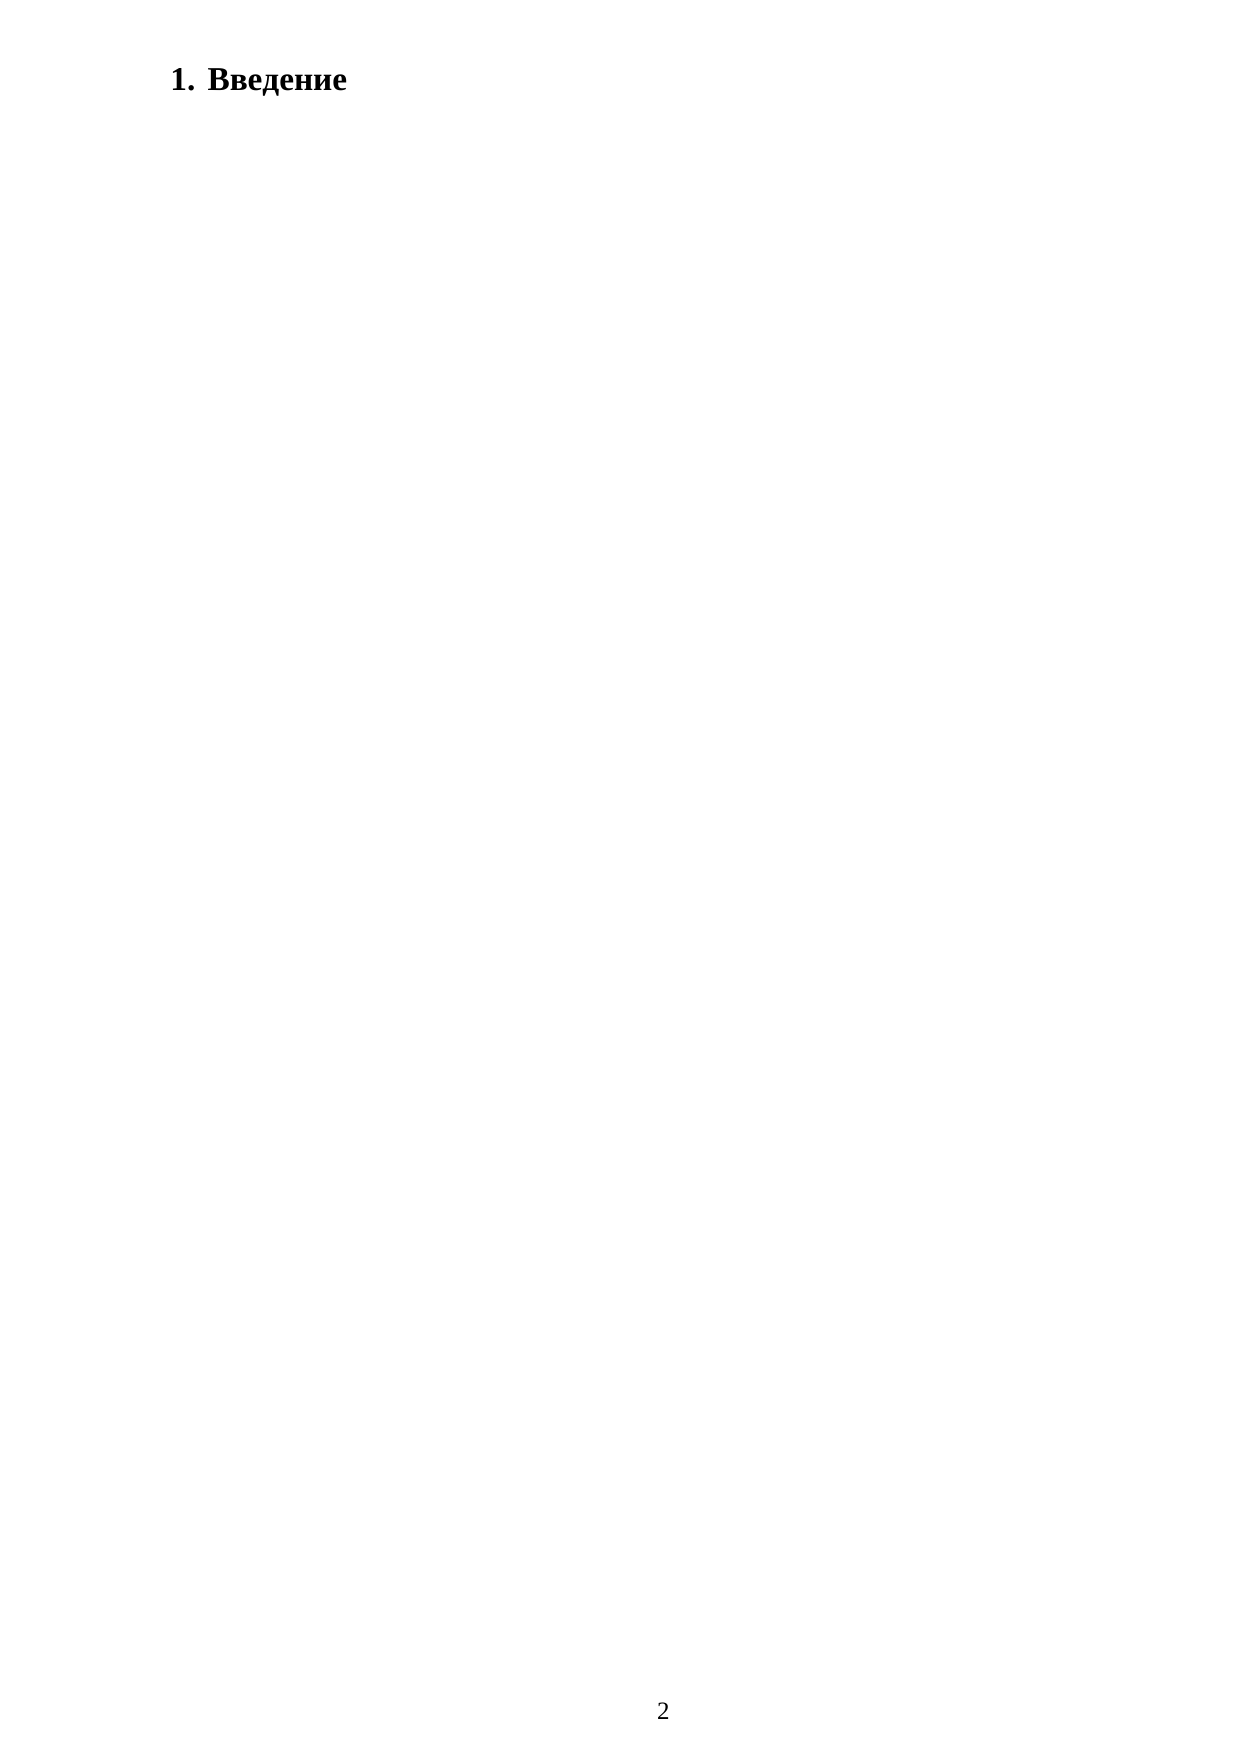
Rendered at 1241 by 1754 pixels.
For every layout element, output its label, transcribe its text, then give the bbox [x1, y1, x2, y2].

subtitle Введение [170, 59, 1152, 97]
